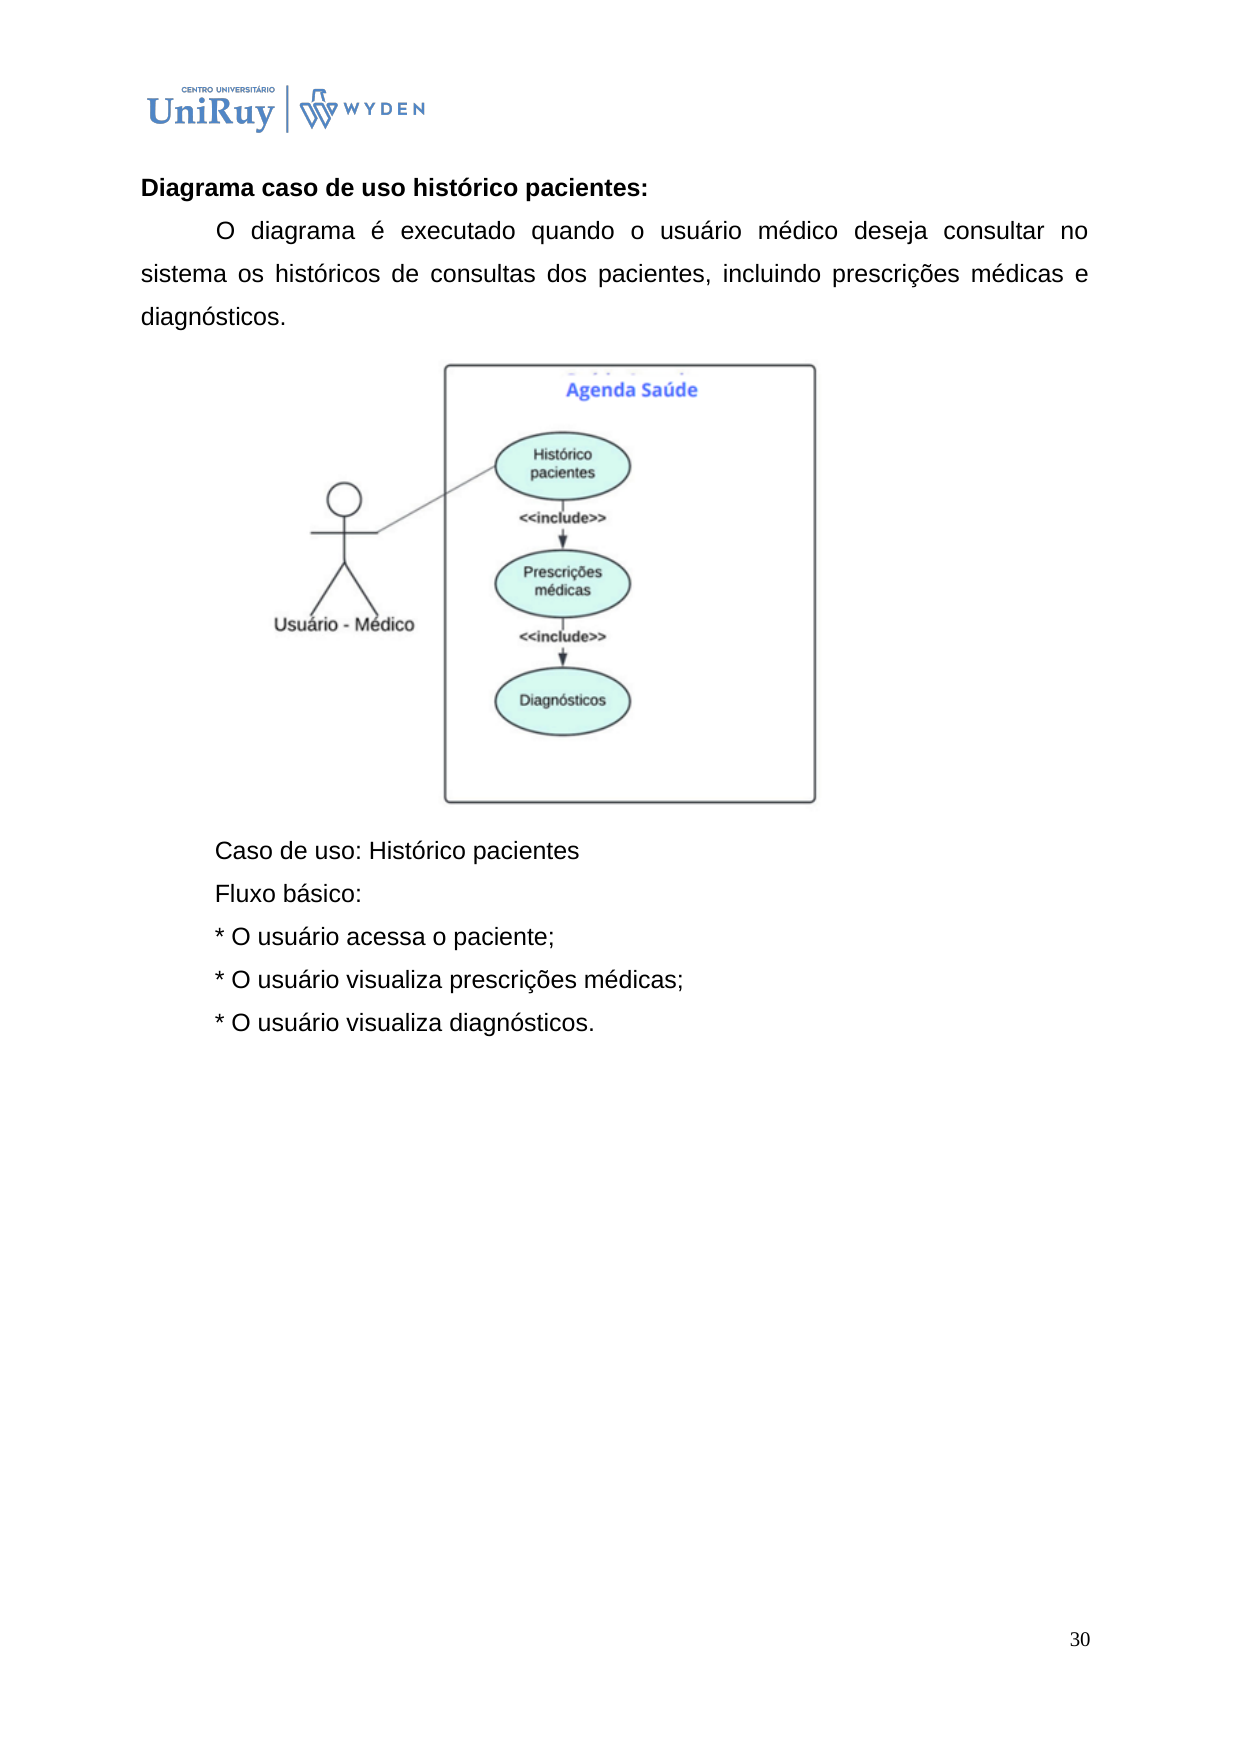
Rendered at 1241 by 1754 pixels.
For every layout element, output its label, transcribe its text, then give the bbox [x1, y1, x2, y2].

text Fluxo básico: [141, 879, 1090, 908]
text * O usuário acessa o paciente; [141, 922, 1090, 951]
text Diagrama caso de uso histórico pacientes: [141, 173, 1090, 202]
picture [140, 73, 439, 145]
text * O usuário visualiza prescrições médicas; [141, 965, 1090, 994]
text Caso de uso: Histórico pacientes [141, 836, 1090, 865]
text * O usuário visualiza diagnósticos. [141, 1008, 1090, 1037]
text O diagrama é executado quando o usuário médico deseja consultar no sistema os históricos de consultas dos pacientes, incluindo prescrições médicas e diagnósticos. [141, 216, 1090, 331]
